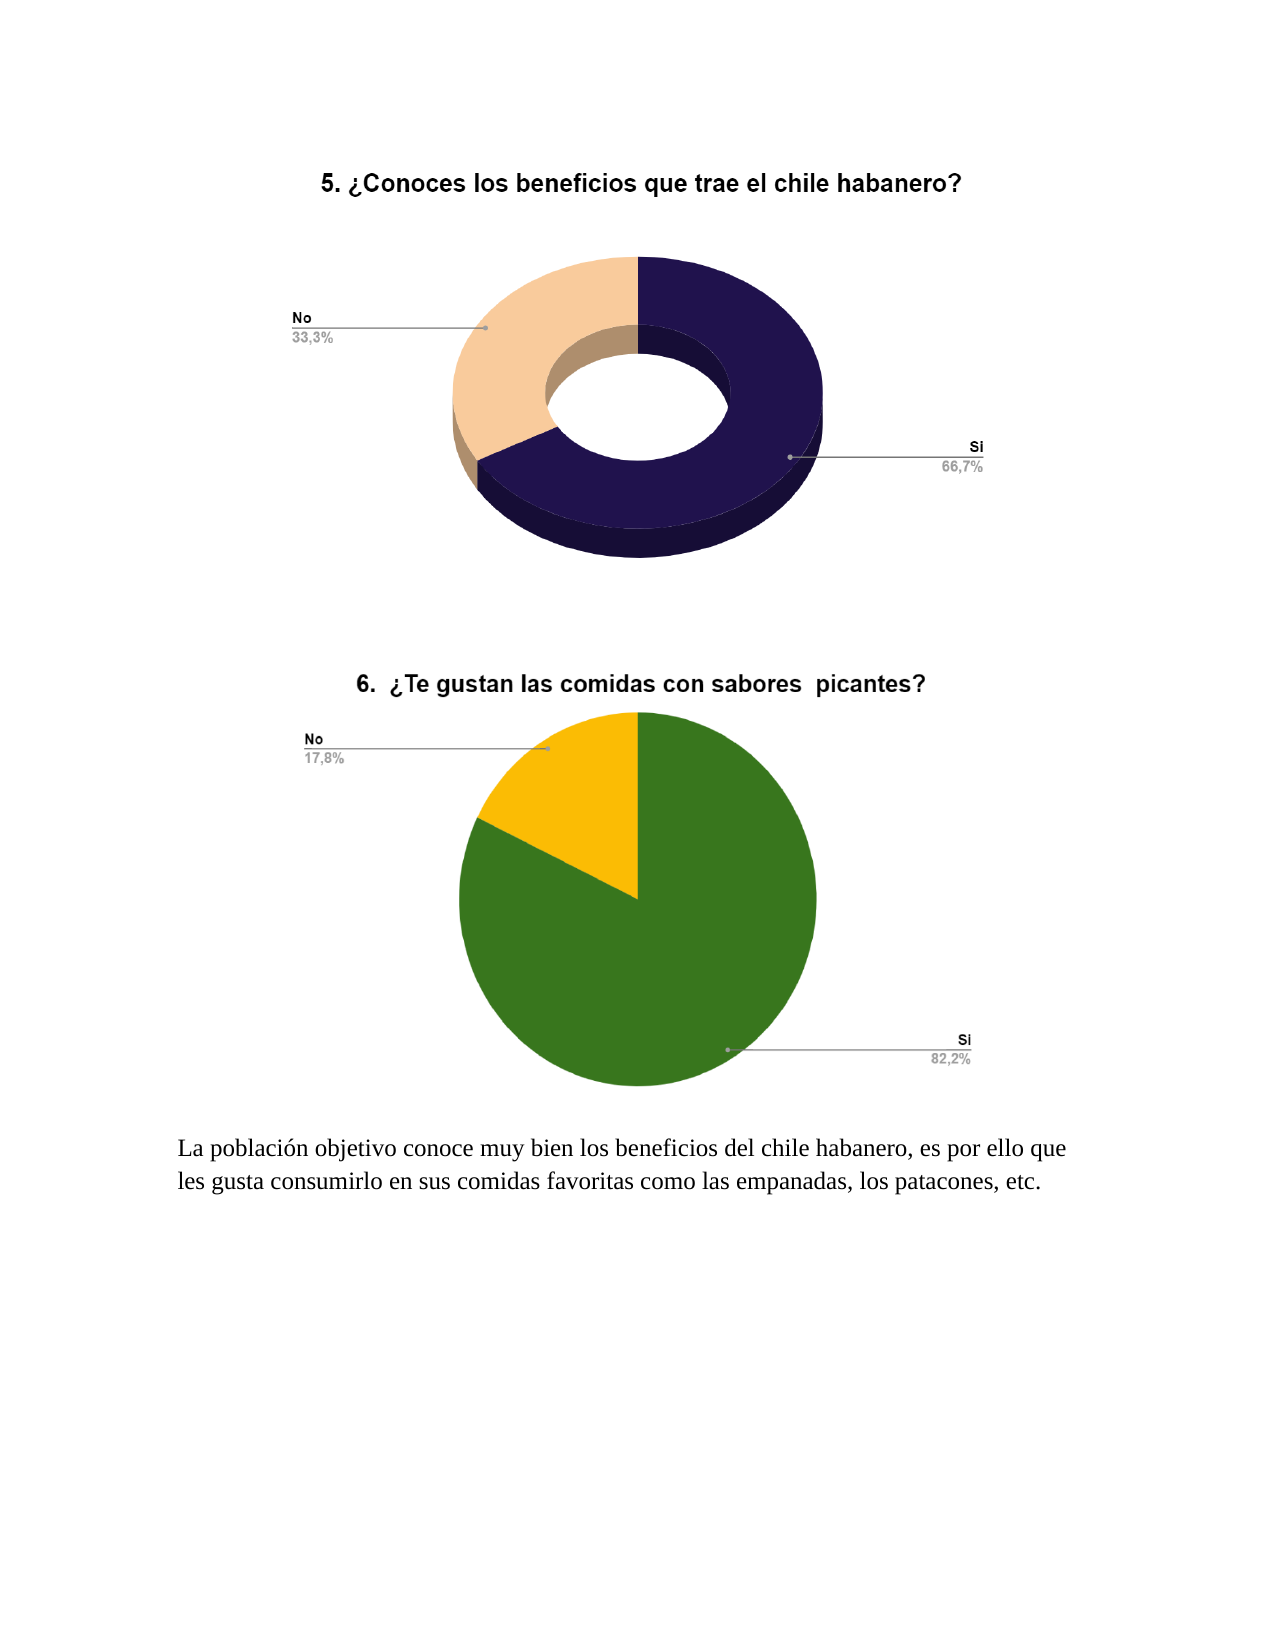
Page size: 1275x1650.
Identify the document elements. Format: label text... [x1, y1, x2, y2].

picture [282, 649, 993, 1109]
text La población objetivo conoce muy bien los beneficios del chile habanero, es por ello que les gusta consumirlo en sus comidas favoritas como las empanadas, los patacones, etc. [177, 1133, 1098, 1195]
picture [269, 147, 1006, 625]
